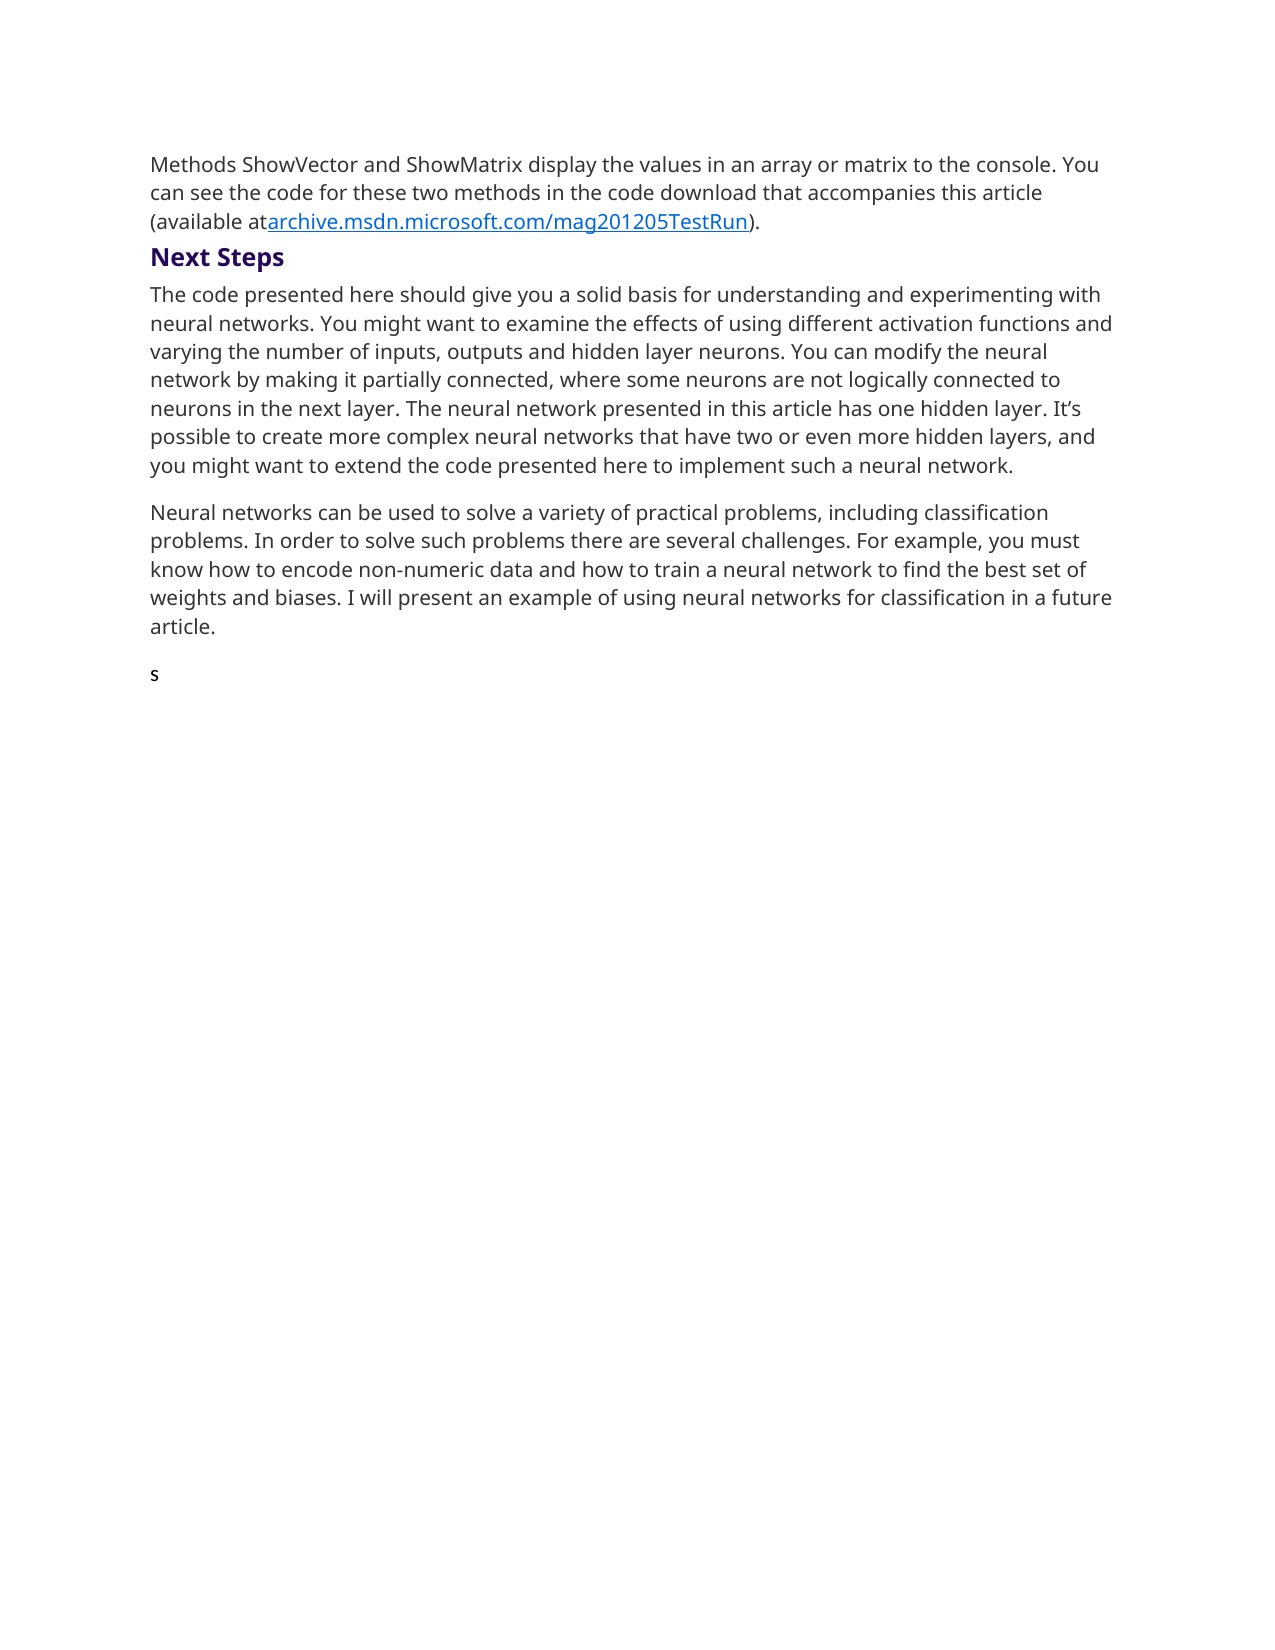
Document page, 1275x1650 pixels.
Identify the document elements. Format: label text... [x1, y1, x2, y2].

text s [150, 659, 1125, 687]
text Methods ShowVector and ShowMatrix display the values in an array or matrix to the console. You can see the code for these two methods in the code download that accompanies this article (available atarchive.msdn.microsoft.com/mag201205TestRun). [150, 150, 1125, 235]
text Neural networks can be used to solve a variety of practical problems, including classification problems. In order to solve such problems there are several challenges. For example, you must know how to encode non-numeric data and how to train a neural network to find the best set of weights and biases. I will present an example of using neural networks for classification in a future article. [150, 498, 1125, 640]
subtitle Next Steps [150, 240, 1125, 274]
text The code presented here should give you a solid basis for understanding and experimenting with neural networks. You might want to examine the effects of using different activation functions and varying the number of inputs, outputs and hidden layer neurons. You can modify the neural network by making it partially connected, where some neurons are not logically connected to neurons in the next layer. The neural network presented in this article has one hidden layer. It’s possible to create more complex neural networks that have two or even more hidden layers, and you might want to extend the code presented here to implement such a neural network. [150, 280, 1125, 479]
